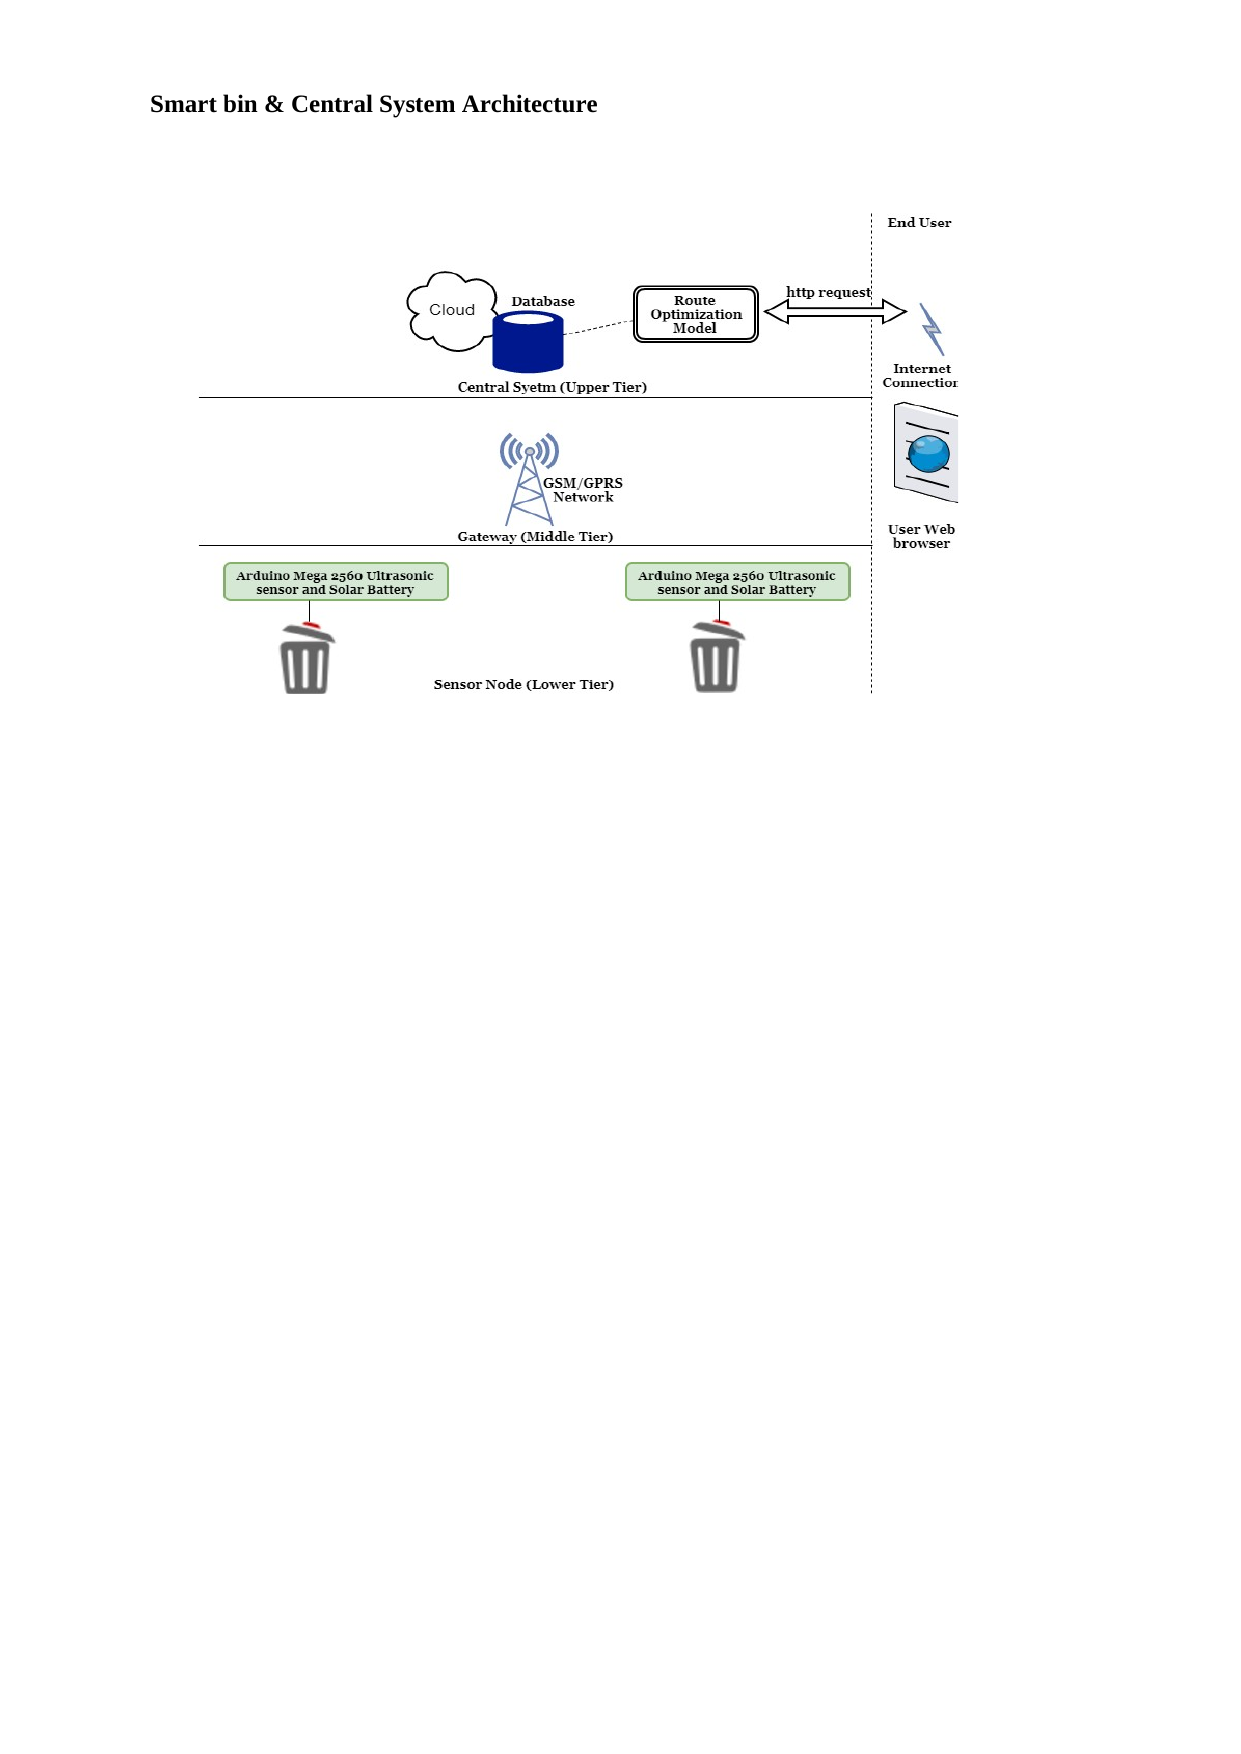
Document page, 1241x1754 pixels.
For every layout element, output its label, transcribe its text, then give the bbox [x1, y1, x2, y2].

picture [198, 213, 959, 694]
text Smart bin & Central System Architecture [150, 89, 1090, 117]
